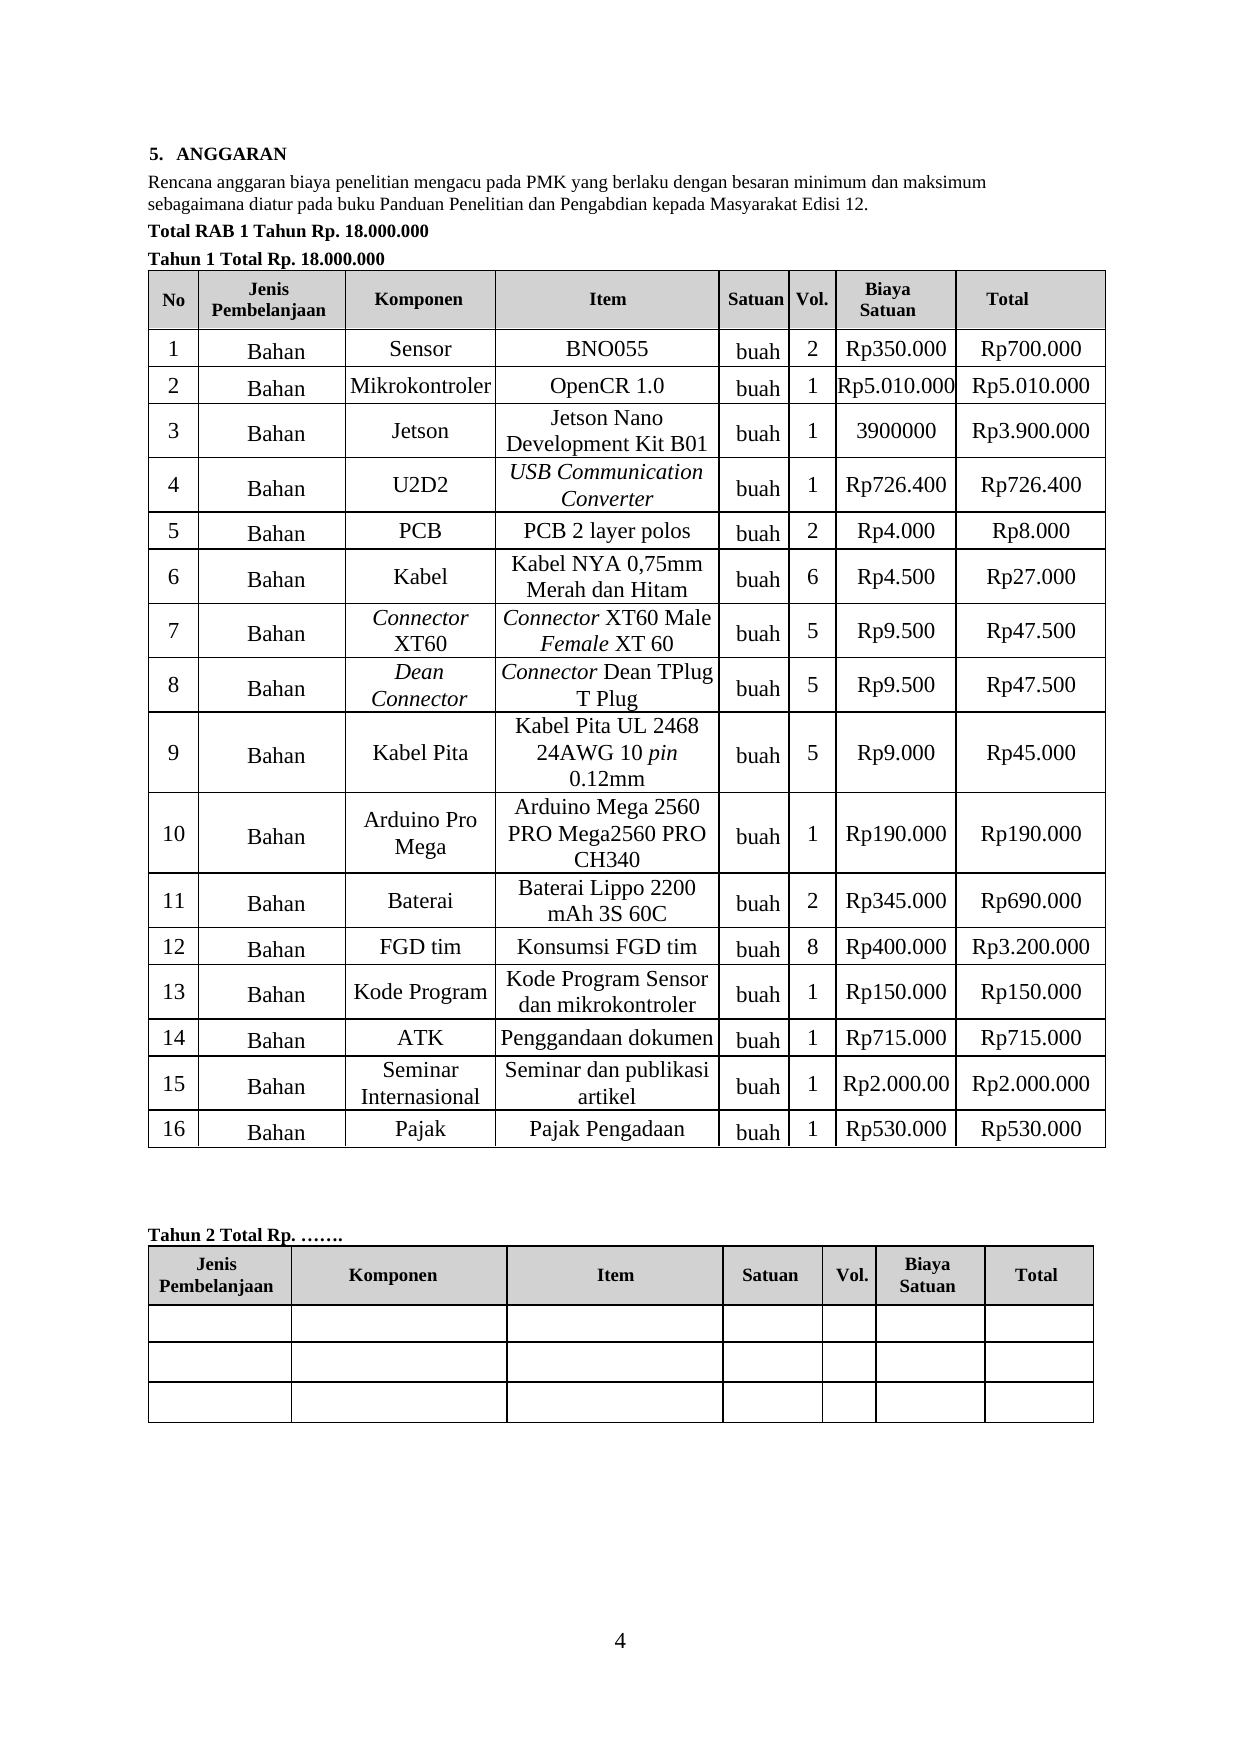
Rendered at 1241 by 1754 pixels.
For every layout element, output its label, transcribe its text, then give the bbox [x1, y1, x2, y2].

table_cell [149, 1306, 291, 1341]
table_cell Rp9.500 [837, 658, 955, 711]
table_cell 1 [790, 1057, 835, 1109]
table_cell 1 [790, 1111, 835, 1146]
table_cell buah [720, 965, 788, 1018]
table_cell buah [720, 330, 788, 366]
table_cell Kabel Pita UL 2468 24AWG 10 pin 0.12mm [496, 713, 718, 792]
table_cell Rp9.000 [837, 713, 955, 792]
table_cell Pajak Pengadaan [496, 1111, 718, 1146]
table_cell OpenCR 1.0 [496, 367, 718, 403]
table_header Komponen [346, 271, 495, 328]
table_cell buah [720, 404, 788, 457]
table_cell Bahan [199, 658, 345, 711]
table_cell 1 [149, 330, 198, 366]
table_cell Sensor [346, 330, 495, 366]
table_cell Rp715.000 [957, 1020, 1105, 1055]
table_cell Rp345.000 [837, 874, 955, 927]
table_cell USB Communication Converter [496, 458, 718, 511]
table_header Satuan [724, 1247, 822, 1304]
table_cell Rp150.000 [957, 965, 1105, 1018]
table_cell 11 [149, 874, 198, 927]
table_cell Kabel [346, 550, 495, 602]
table_cell Bahan [199, 928, 345, 964]
table_cell Bahan [199, 793, 345, 872]
table_cell Penggandaan dokumen [496, 1020, 718, 1055]
table_cell Rp530.000 [957, 1111, 1105, 1146]
table_cell 5 [149, 513, 198, 548]
table_cell 2 [790, 330, 835, 366]
table_cell Rp2.000.00 [837, 1057, 955, 1109]
table_cell buah [720, 458, 788, 511]
table_cell Rp715.000 [837, 1020, 955, 1055]
table_cell 9 [149, 713, 198, 792]
table_cell Rp3.900.000 [957, 404, 1105, 457]
table_header Total [957, 271, 1105, 328]
table_cell 1 [790, 793, 835, 872]
table_cell [292, 1306, 506, 1341]
table_cell 3 [149, 404, 198, 457]
table_cell 2 [149, 367, 198, 403]
table_cell Rp530.000 [837, 1111, 955, 1146]
table_cell Rp5.010.000 [837, 367, 955, 403]
table_cell 5 [790, 604, 835, 657]
table_cell Rp8.000 [957, 513, 1105, 548]
table_cell [149, 1383, 291, 1421]
table_cell [508, 1383, 722, 1421]
table_cell Baterai Lippo 2200 mAh 3S 60C [496, 874, 718, 927]
table_cell Rp700.000 [957, 330, 1105, 366]
table_cell PCB [346, 513, 495, 548]
table_cell 12 [149, 928, 198, 964]
table_cell Rp190.000 [837, 793, 955, 872]
table_header Komponen [292, 1247, 506, 1304]
table_cell Jetson [346, 404, 495, 457]
table_cell [877, 1306, 984, 1341]
table_cell [986, 1343, 1093, 1381]
table_cell [508, 1306, 722, 1341]
table_cell 6 [790, 550, 835, 602]
text Total RAB 1 Tahun Rp. 18.000.000 [148, 220, 1092, 242]
text Tahun 2 Total Rp. ……. [148, 1224, 1092, 1245]
table_cell 8 [790, 928, 835, 964]
table_cell buah [720, 604, 788, 657]
table_cell Rp5.010.000 [957, 367, 1105, 403]
table_cell 1 [790, 1020, 835, 1055]
table_cell Arduino Mega 2560 PRO Mega2560 PRO CH340 [496, 793, 718, 872]
table_cell Rp190.000 [957, 793, 1105, 872]
table_header Jenis Pembelanjaan [199, 271, 345, 328]
table_cell buah [720, 928, 788, 964]
table_header Item [508, 1247, 722, 1304]
table_cell U2D2 [346, 458, 495, 511]
table_header Vol. [823, 1247, 875, 1304]
table_cell Dean Connector [346, 658, 495, 711]
table_cell Bahan [199, 367, 345, 403]
table_cell Bahan [199, 458, 345, 511]
table_cell Rp47.500 [957, 604, 1105, 657]
table_cell Kode Program [346, 965, 495, 1018]
subtitle ANGGARAN [149, 143, 1092, 165]
table_cell [877, 1383, 984, 1421]
table_cell [724, 1306, 822, 1341]
table_cell 4 [149, 458, 198, 511]
table_cell 3900000 [837, 404, 955, 457]
table_cell Rp45.000 [957, 713, 1105, 792]
table_cell [823, 1306, 875, 1341]
table_cell Bahan [199, 604, 345, 657]
table_header No [149, 271, 198, 328]
table_cell buah [720, 513, 788, 548]
table_cell buah [720, 793, 788, 872]
table_cell Bahan [199, 965, 345, 1018]
table_cell buah [720, 1020, 788, 1055]
table_cell buah [720, 550, 788, 602]
table_cell Bahan [199, 874, 345, 927]
table_cell Pajak [346, 1111, 495, 1146]
table_cell Bahan [199, 713, 345, 792]
table_header Vol. [790, 271, 835, 328]
table_cell [877, 1343, 984, 1381]
table_cell BNO055 [496, 330, 718, 366]
table_cell Kabel NYA 0,75mm Merah dan Hitam [496, 550, 718, 602]
table_cell Kabel Pita [346, 713, 495, 792]
table_cell [292, 1343, 506, 1381]
table_cell [724, 1343, 822, 1381]
table_cell 2 [790, 513, 835, 548]
table_cell 1 [790, 458, 835, 511]
text Tahun 1 Total Rp. 18.000.000 [148, 248, 1092, 270]
table_cell buah [720, 658, 788, 711]
table_cell Mikrokontroler [346, 367, 495, 403]
table_cell Rp27.000 [957, 550, 1105, 602]
table_cell Rp690.000 [957, 874, 1105, 927]
table_cell 1 [790, 404, 835, 457]
table_cell 5 [790, 713, 835, 792]
table_header Item [496, 271, 718, 328]
table_cell buah [720, 367, 788, 403]
table_cell PCB 2 layer polos [496, 513, 718, 548]
table_cell Seminar dan publikasi artikel [496, 1057, 718, 1109]
table_header Total [986, 1247, 1093, 1304]
table_cell Rp726.400 [837, 458, 955, 511]
table_cell [724, 1383, 822, 1421]
table_cell 1 [790, 965, 835, 1018]
table_cell 16 [149, 1111, 198, 1146]
table_cell 1 [790, 367, 835, 403]
table_cell Rp2.000.000 [957, 1057, 1105, 1109]
table_cell Connector XT60 [346, 604, 495, 657]
table_cell Baterai [346, 874, 495, 927]
table_cell 7 [149, 604, 198, 657]
table_header Biaya Satuan [877, 1247, 984, 1304]
table_cell [823, 1383, 875, 1421]
table_cell buah [720, 874, 788, 927]
table_cell [149, 1343, 291, 1381]
table_cell 6 [149, 550, 198, 602]
table_cell [986, 1306, 1093, 1341]
table_cell Bahan [199, 404, 345, 457]
table_cell Konsumsi FGD tim [496, 928, 718, 964]
text Rencana anggaran biaya penelitian mengacu pada PMK yang berlaku dengan besaran minimum dan maksimum sebagaimana diatur pada buku Panduan Penelitian dan Pengabdian kepada Masyarakat Edisi 12. [148, 171, 1034, 214]
table_cell buah [720, 1111, 788, 1146]
table_cell Arduino Pro Mega [346, 793, 495, 872]
table_cell Rp4.500 [837, 550, 955, 602]
table_cell [508, 1343, 722, 1381]
table_cell Rp3.200.000 [957, 928, 1105, 964]
table_cell 5 [790, 658, 835, 711]
table_cell Jetson Nano Development Kit B01 [496, 404, 718, 457]
table_cell Rp350.000 [837, 330, 955, 366]
table_cell Connector XT60 Male Female XT 60 [496, 604, 718, 657]
table_header Jenis Pembelanjaan [149, 1247, 291, 1304]
table_cell Rp150.000 [837, 965, 955, 1018]
table_cell Rp726.400 [957, 458, 1105, 511]
table_cell [292, 1383, 506, 1421]
table_cell Bahan [199, 1057, 345, 1109]
table_cell Rp400.000 [837, 928, 955, 964]
table_header Biaya Satuan [837, 271, 955, 328]
table_cell Bahan [199, 550, 345, 602]
table_cell 13 [149, 965, 198, 1018]
table_cell [823, 1343, 875, 1381]
table_cell ATK [346, 1020, 495, 1055]
table_cell Kode Program Sensor dan mikrokontroler [496, 965, 718, 1018]
table_cell Bahan [199, 330, 345, 366]
table_cell Seminar Internasional [346, 1057, 495, 1109]
table_cell [986, 1383, 1093, 1421]
table_cell 2 [790, 874, 835, 927]
table_header Satuan [720, 271, 788, 328]
table_cell Bahan [199, 1020, 345, 1055]
table_cell 15 [149, 1057, 198, 1109]
table_cell 14 [149, 1020, 198, 1055]
table_cell 8 [149, 658, 198, 711]
table_cell Rp9.500 [837, 604, 955, 657]
table_cell buah [720, 713, 788, 792]
table_cell Bahan [199, 513, 345, 548]
table_cell Rp47.500 [957, 658, 1105, 711]
table_cell FGD tim [346, 928, 495, 964]
table_cell 10 [149, 793, 198, 872]
table_cell Connector Dean TPlug T Plug [496, 658, 718, 711]
table_cell buah [720, 1057, 788, 1109]
table_cell Bahan [199, 1111, 345, 1146]
table_cell Rp4.000 [837, 513, 955, 548]
